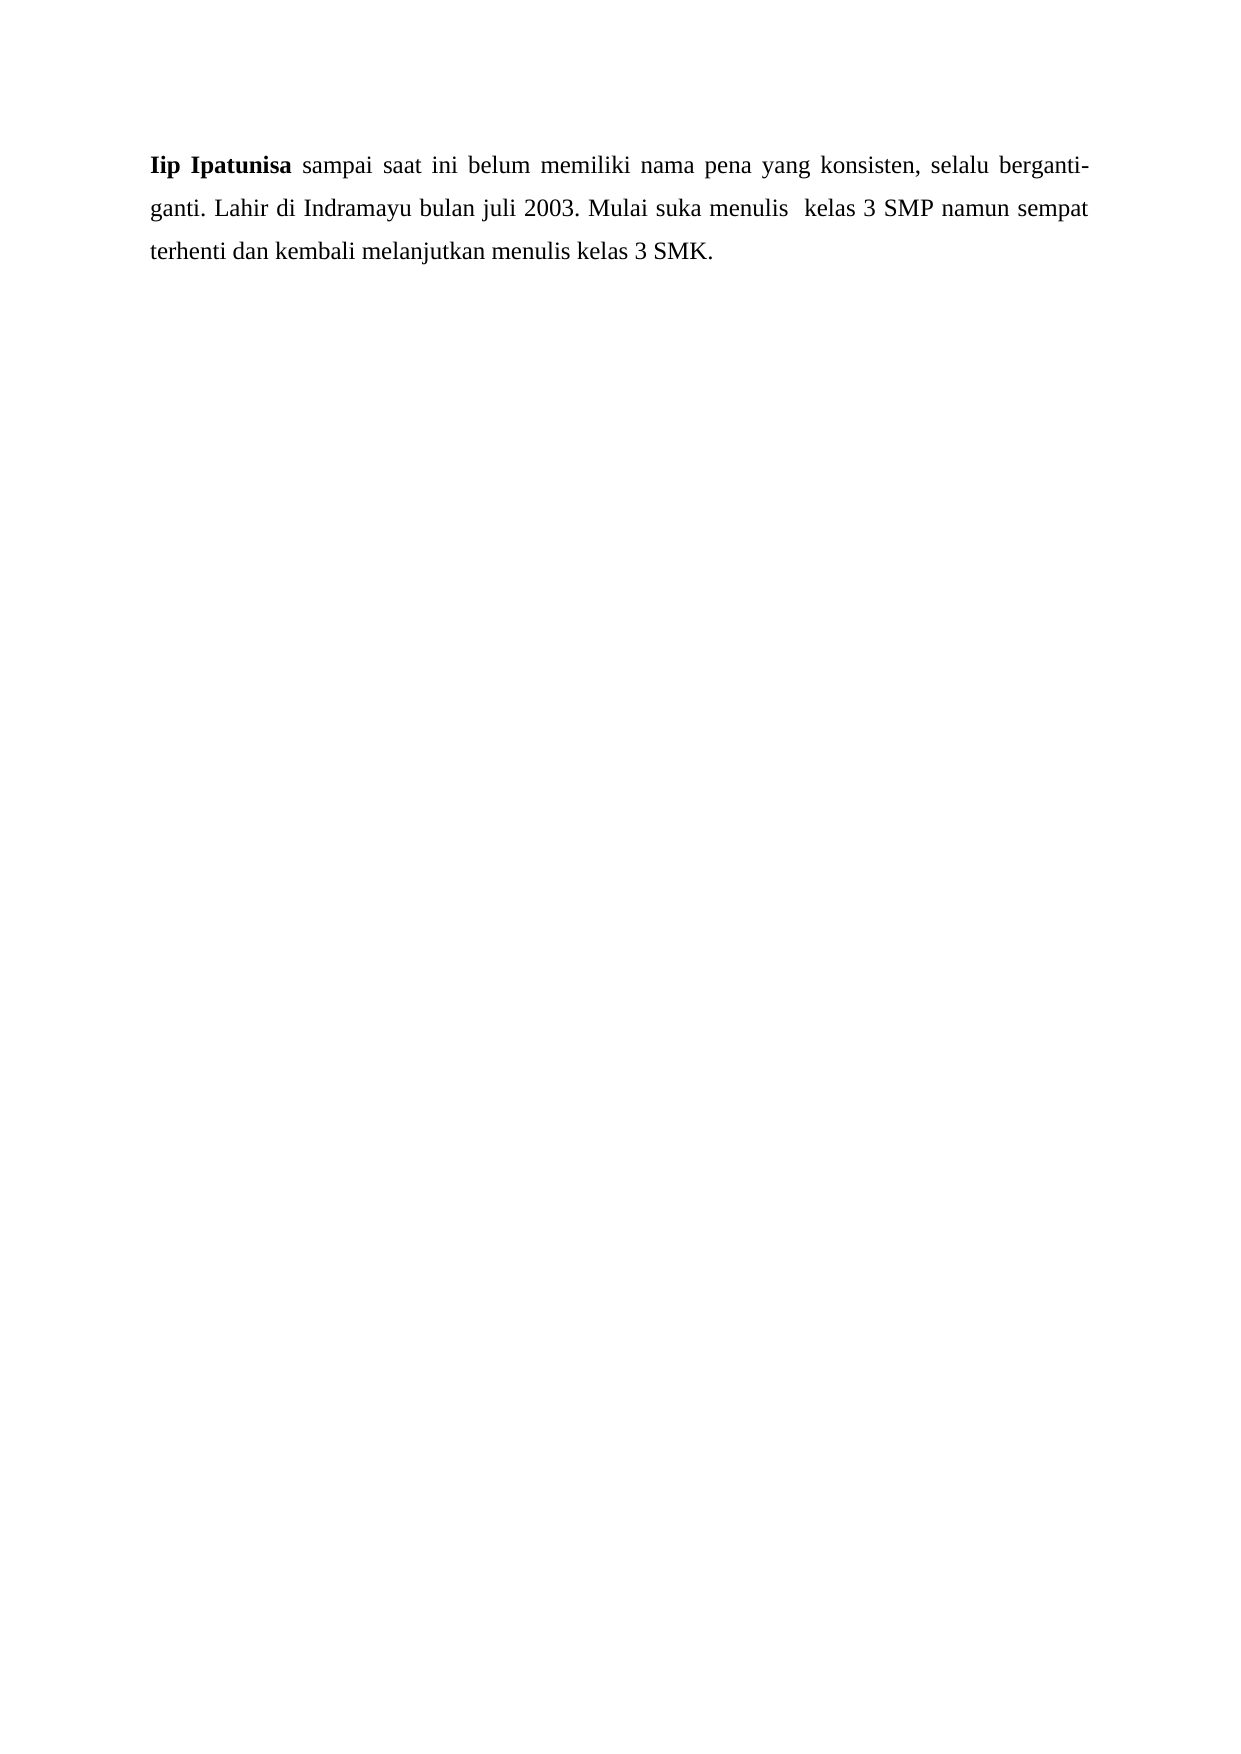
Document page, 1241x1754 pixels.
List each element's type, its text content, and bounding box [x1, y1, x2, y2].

text Iip Ipatunisa sampai saat ini belum memiliki nama pena yang konsisten, selalu berganti-ganti. Lahir di Indramayu bulan juli 2003. Mulai suka menulis kelas 3 SMP namun sempat terhenti dan kembali melanjutkan menulis kelas 3 SMK. [150, 150, 1090, 265]
